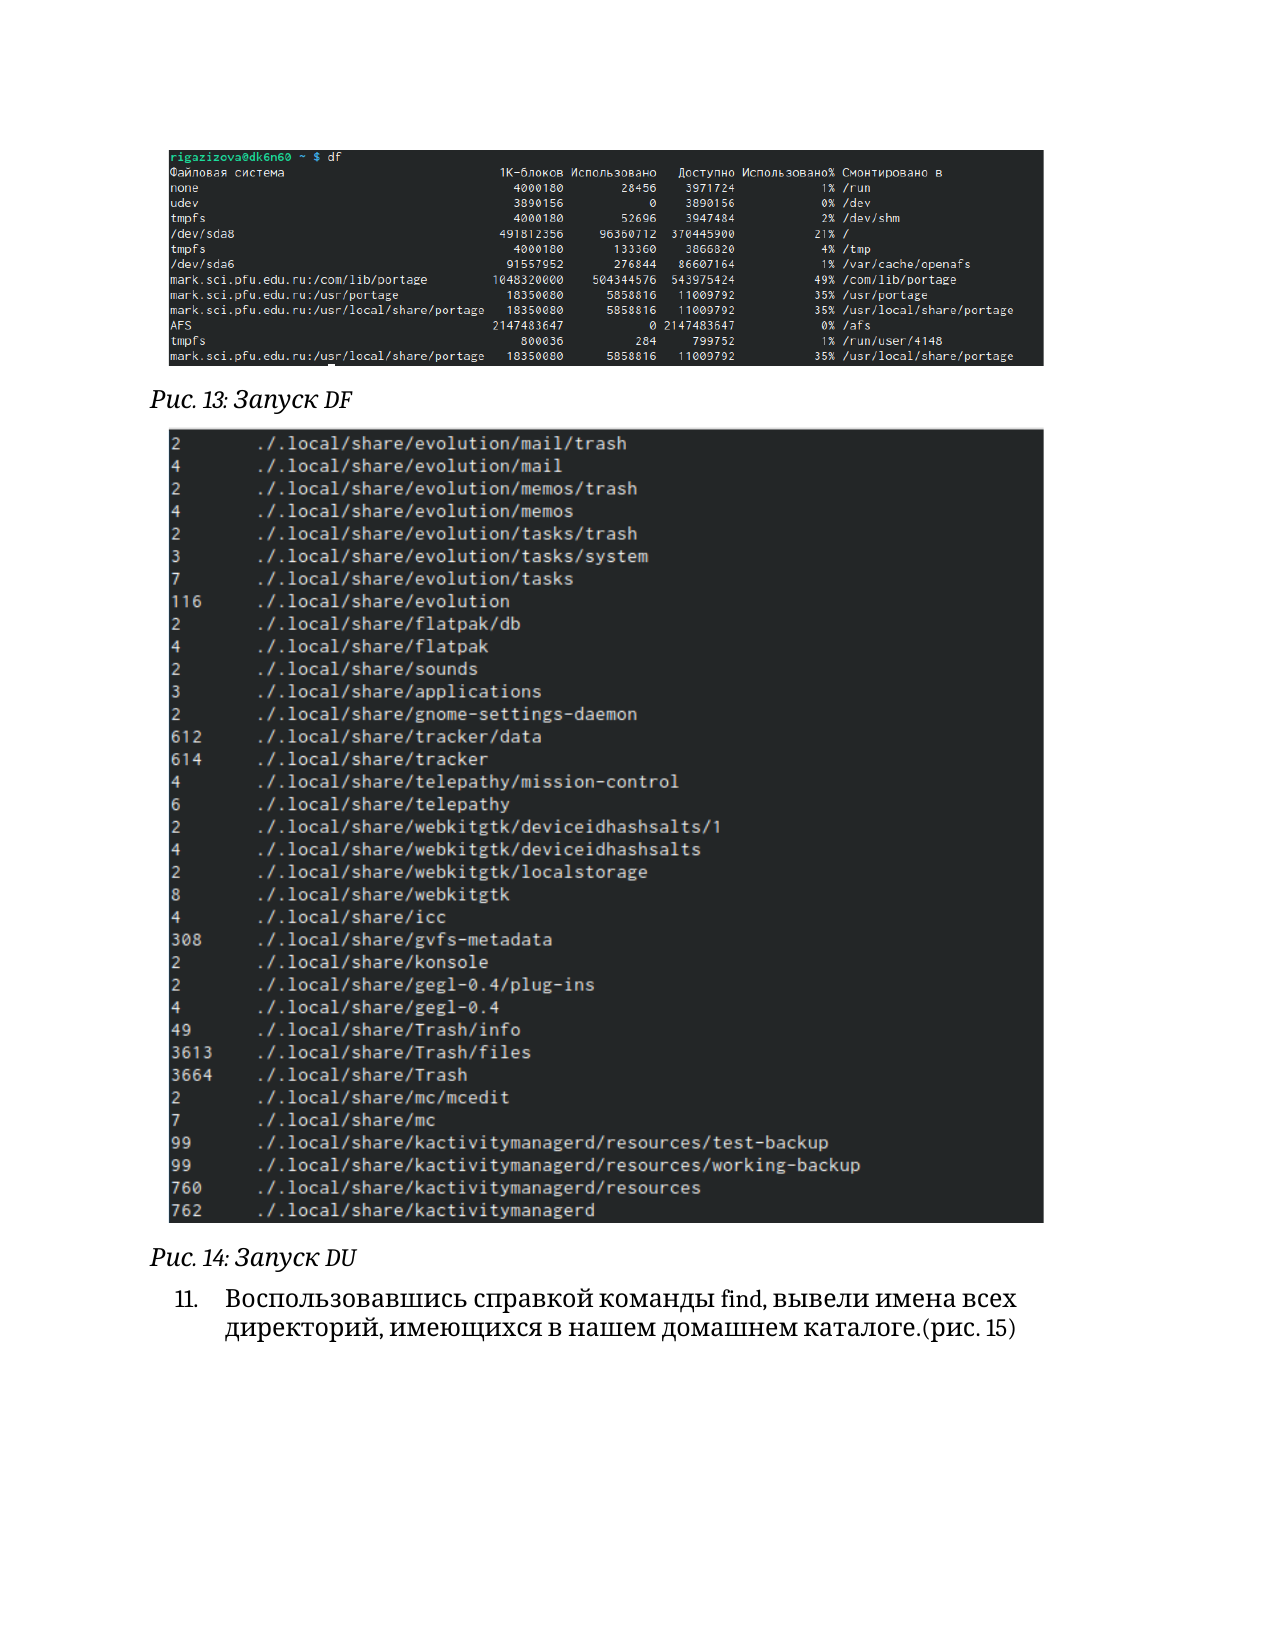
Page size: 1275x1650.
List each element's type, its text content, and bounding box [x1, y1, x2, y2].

picture [168, 427, 1044, 1223]
text Рис. 14: Запуск DU [150, 1244, 1125, 1272]
picture [168, 150, 1044, 366]
text Рис. 13: Запуск DF [150, 386, 1125, 415]
list Воспользовавшись справкой команды find, вывели имена всех директорий, имеющихся в нашем домашнем каталоге.(рис. 15) [175, 1285, 1125, 1342]
